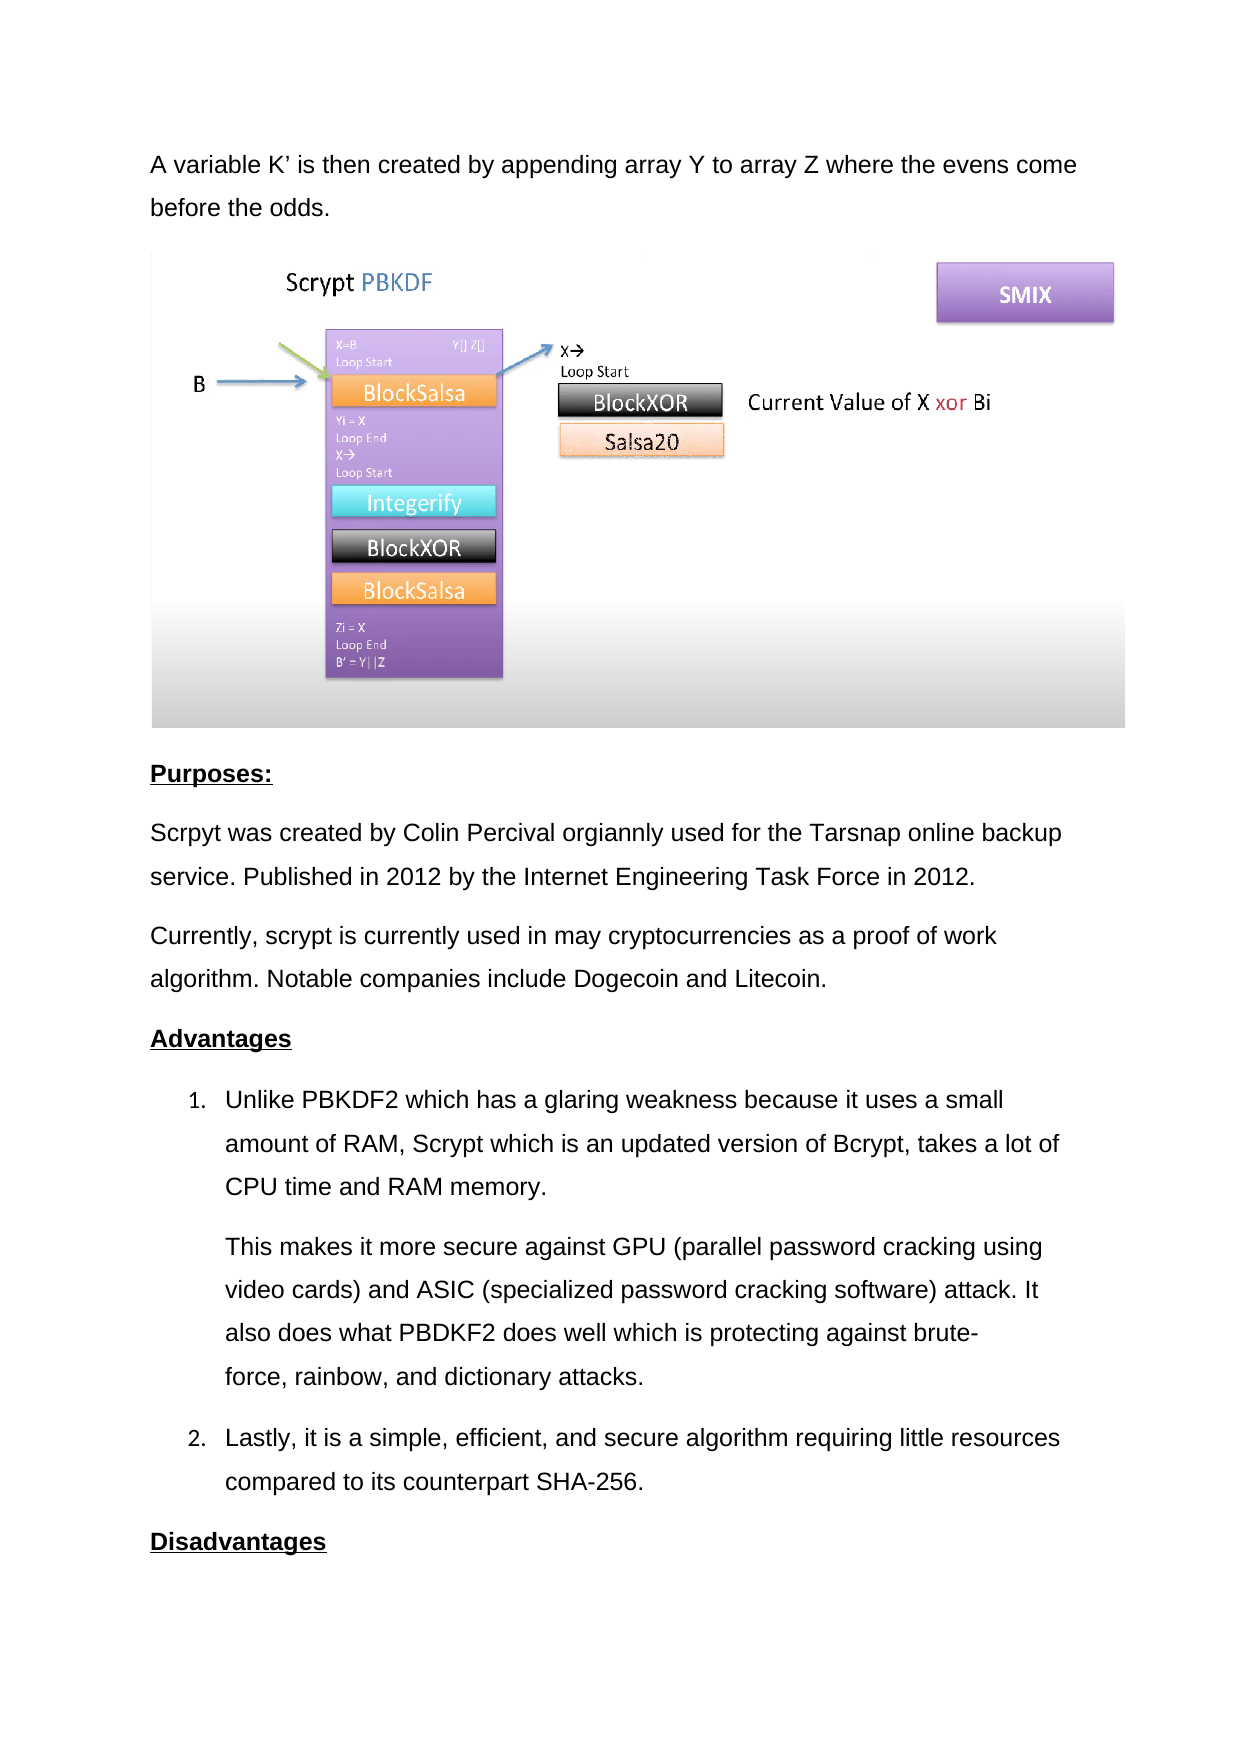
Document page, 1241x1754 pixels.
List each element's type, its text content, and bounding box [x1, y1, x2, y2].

text This makes it more secure against GPU (parallel password cracking using video cards) and ASIC (specialized password cracking software) attack. It also does what PBDKF2 does well which is protecting against brute- force, rainbow, and dictionary attacks. [150, 1232, 1090, 1391]
text Disadvantages [150, 1527, 1090, 1556]
text A variable K’ is then created by appending array Y to array Z where the evens come before the odds. [150, 150, 1090, 222]
list Lastly, it is a simple, efficient, and secure algorithm requiring little resources compared to its counterpart SHA-256. [187, 1422, 1090, 1496]
text Purposes: [150, 758, 1090, 787]
list Unlike PBKDF2 which has a glaring weakness because it uses a small amount of RAM, Scrypt which is an updated version of Bcrypt, takes a lot of CPU time and RAM memory. [187, 1084, 1090, 1201]
text Currently, scrypt is currently used in may cryptocurrencies as a proof of work algorithm. Notable companies include Dogecoin and Litecoin. [150, 921, 1090, 993]
picture [150, 252, 1125, 728]
text Advantages [150, 1024, 1090, 1053]
text Scrpyt was created by Colin Percival orgiannly used for the Tarsnap online backup service. Published in 2012 by the Internet Engineering Task Force in 2012. [150, 818, 1090, 890]
